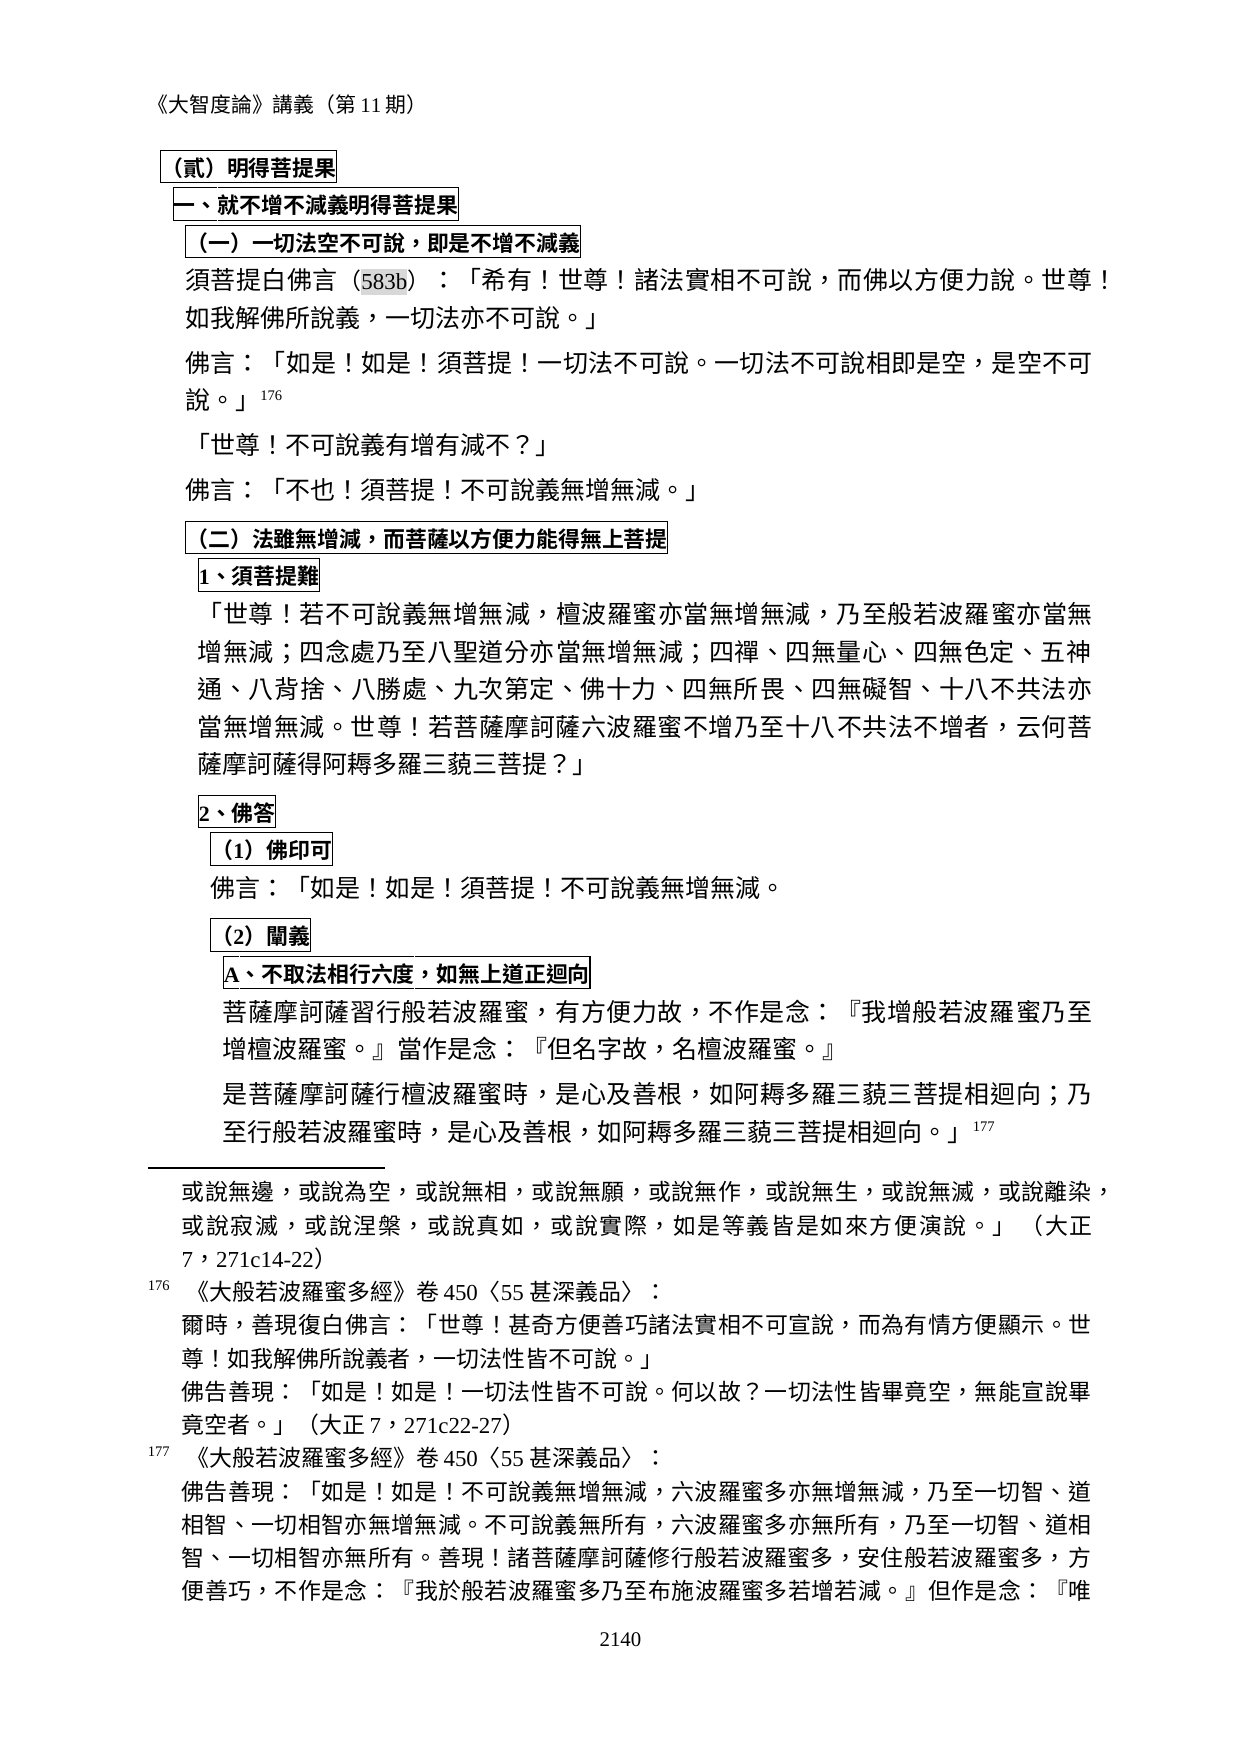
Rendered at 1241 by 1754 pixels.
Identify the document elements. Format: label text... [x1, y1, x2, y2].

text 1、須菩提難 [198, 556, 1092, 594]
text （一）一切法空不可說，即是不增不減義 [185, 223, 1092, 260]
text 「世尊！不可說義有增有減不？」 [185, 425, 1092, 463]
text 是菩薩摩訶薩行檀波羅蜜時，是心及善根，如阿耨多羅三藐三菩提相迴向；乃至行般若波羅蜜時，是心及善根，如阿耨多羅三藐三菩提相迴向。」 [223, 1074, 1092, 1149]
text 佛言：「不也！須菩提！不可說義無增無減。」 [185, 470, 1092, 508]
text A、不取法相行六度，如無上道正迴向 [223, 954, 1092, 991]
text （二）法雖無增減，而菩薩以方便力能得無上菩提 [185, 519, 1092, 556]
text 一、就不增不減義明得菩提果 [173, 185, 1092, 223]
text 「世尊！若不可說義無增無減，檀波羅蜜亦當無增無減，乃至般若波羅蜜亦當無增無減；四念處乃至八聖道分亦當無增無減；四禪、四無量心、四無色定、五神通、八背捨、八勝處、九次第定、佛十力、四無所畏、四無礙智、十八不共法亦當無增無減。世尊！若菩薩摩訶薩六波羅蜜不增乃至十八不共法不增者，云何菩薩摩訶薩得阿耨多羅三藐三菩提？」 [198, 594, 1092, 781]
text （1）佛印可 [210, 830, 1092, 868]
text 佛言：「如是！如是！須菩提！一切法不可說。一切法不可說相即是空，是空不可說。」 [185, 343, 1092, 418]
text （貳）明得菩提果 [160, 148, 1092, 185]
text 須菩提白佛言（583b）：「希有！世尊！諸法實相不可說，而佛以方便力說。世尊！如我解佛所說義，一切法亦不可說。」 [185, 260, 1092, 335]
text 2、佛答 [198, 793, 1092, 830]
text 佛言：「如是！如是！須菩提！不可說義無增無減。 [210, 868, 1092, 905]
text 菩薩摩訶薩習行般若波羅蜜，有方便力故，不作是念：『我增般若波羅蜜乃至增檀波羅蜜。』當作是念：『但名字故，名檀波羅蜜。』 [223, 991, 1092, 1066]
text （2）闡義 [210, 916, 1092, 954]
